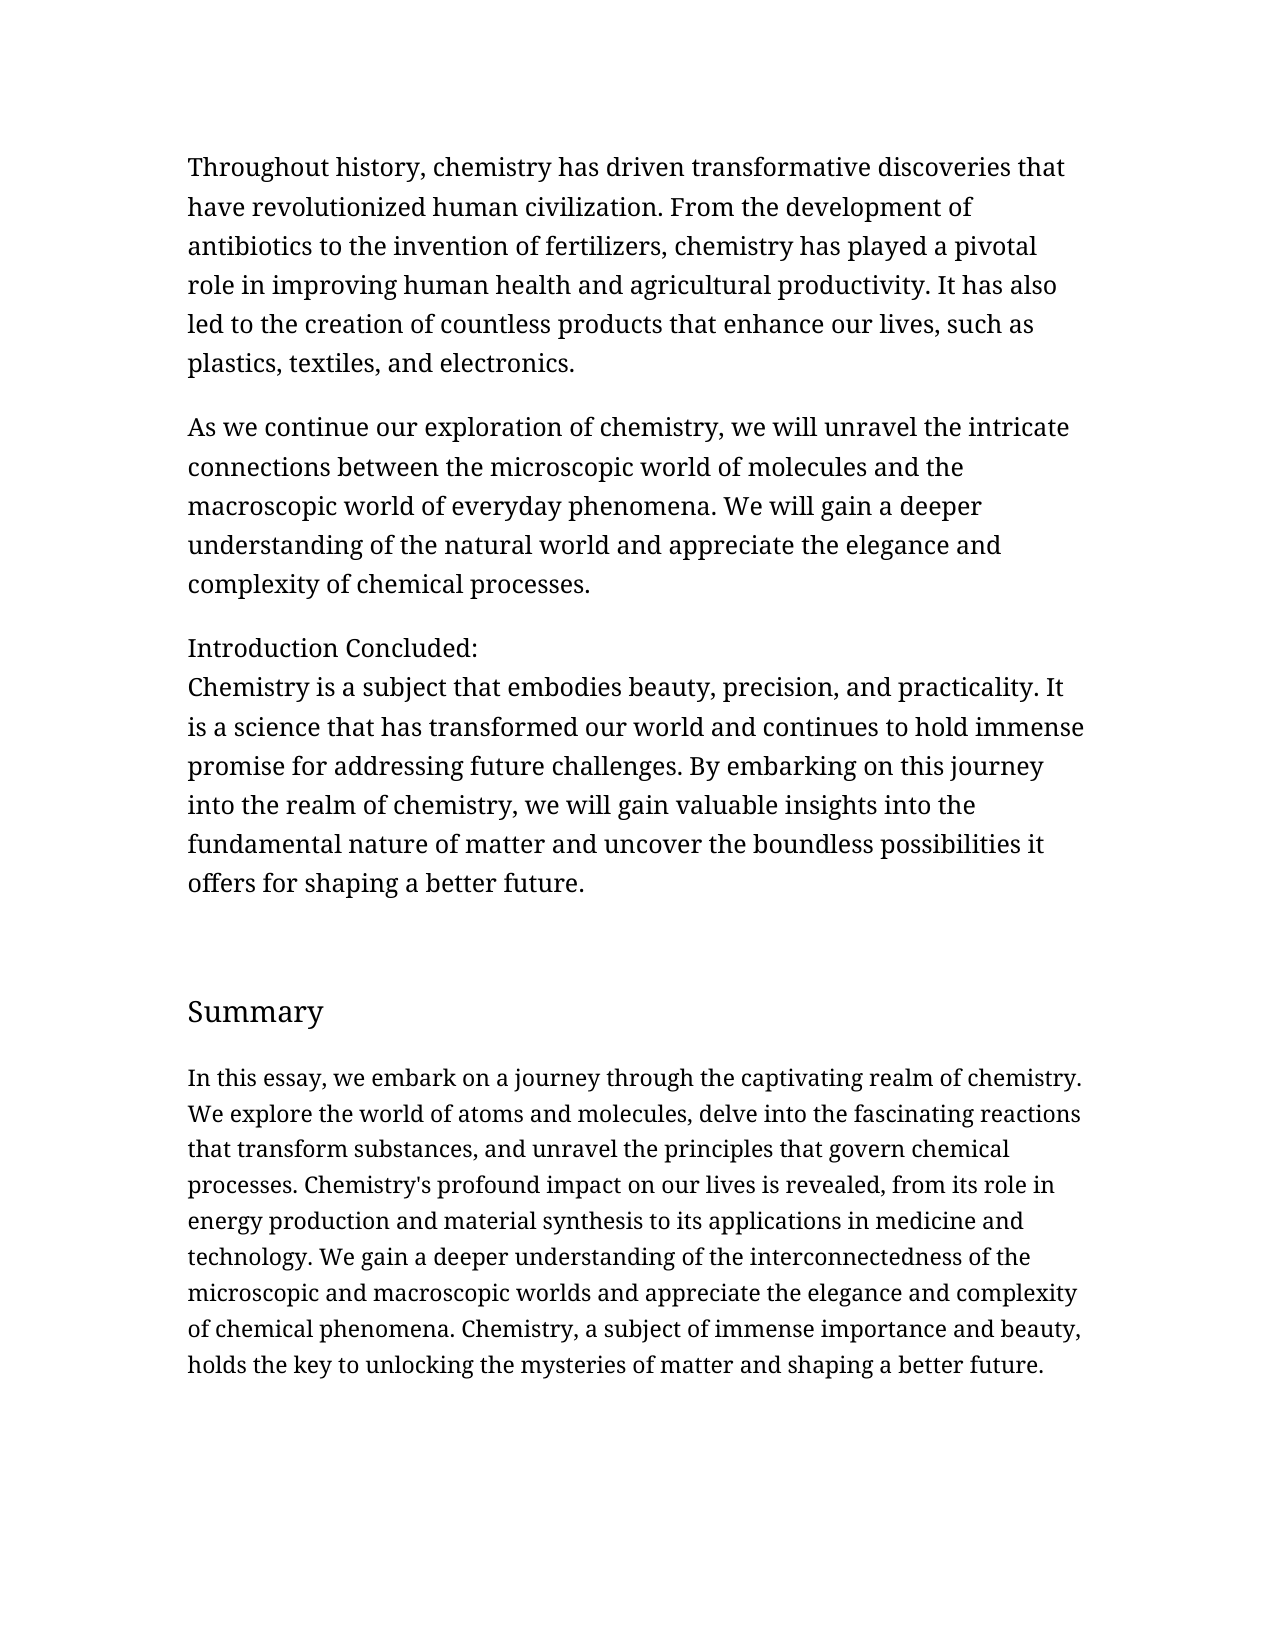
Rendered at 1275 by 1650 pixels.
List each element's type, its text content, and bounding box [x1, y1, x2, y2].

text As we continue our exploration of chemistry, we will unravel the intricate connections between the microscopic world of molecules and the macroscopic world of everyday phenomena. We will gain a deeper understanding of the natural world and appreciate the elegance and complexity of chemical processes. [187, 410, 1087, 601]
text Throughout history, chemistry has driven transformative discoveries that have revolutionized human civilization. From the development of antibiotics to the invention of fertilizers, chemistry has played a pivotal role in improving human health and agricultural productivity. It has also led to the creation of countless products that enhance our lives, such as plastics, textiles, and electronics. [187, 150, 1087, 380]
text In this essay, we embark on a journey through the captivating realm of chemistry. We explore the world of atoms and molecules, delve into the fascinating reactions that transform substances, and unravel the principles that govern chemical processes. Chemistry's profound impact on our lives is revealed, from its role in energy production and material synthesis to its applications in medicine and technology. We gain a deeper understanding of the interconnectedness of the microscopic and macroscopic worlds and appreciate the elegance and complexity of chemical phenomena. Chemistry, a subject of immense importance and beauty, holds the key to unlocking the mysteries of matter and shaping a better future. [187, 1062, 1087, 1380]
text Introduction Concluded: Chemistry is a subject that embodies beauty, precision, and practicality. It is a science that has transformed our world and continues to hold immense promise for addressing future challenges. By embarking on this journey into the realm of chemistry, we will gain valuable insights into the fundamental nature of matter and uncover the boundless possibilities it offers for shaping a better future. [187, 631, 1087, 900]
text Summary [187, 991, 1087, 1031]
